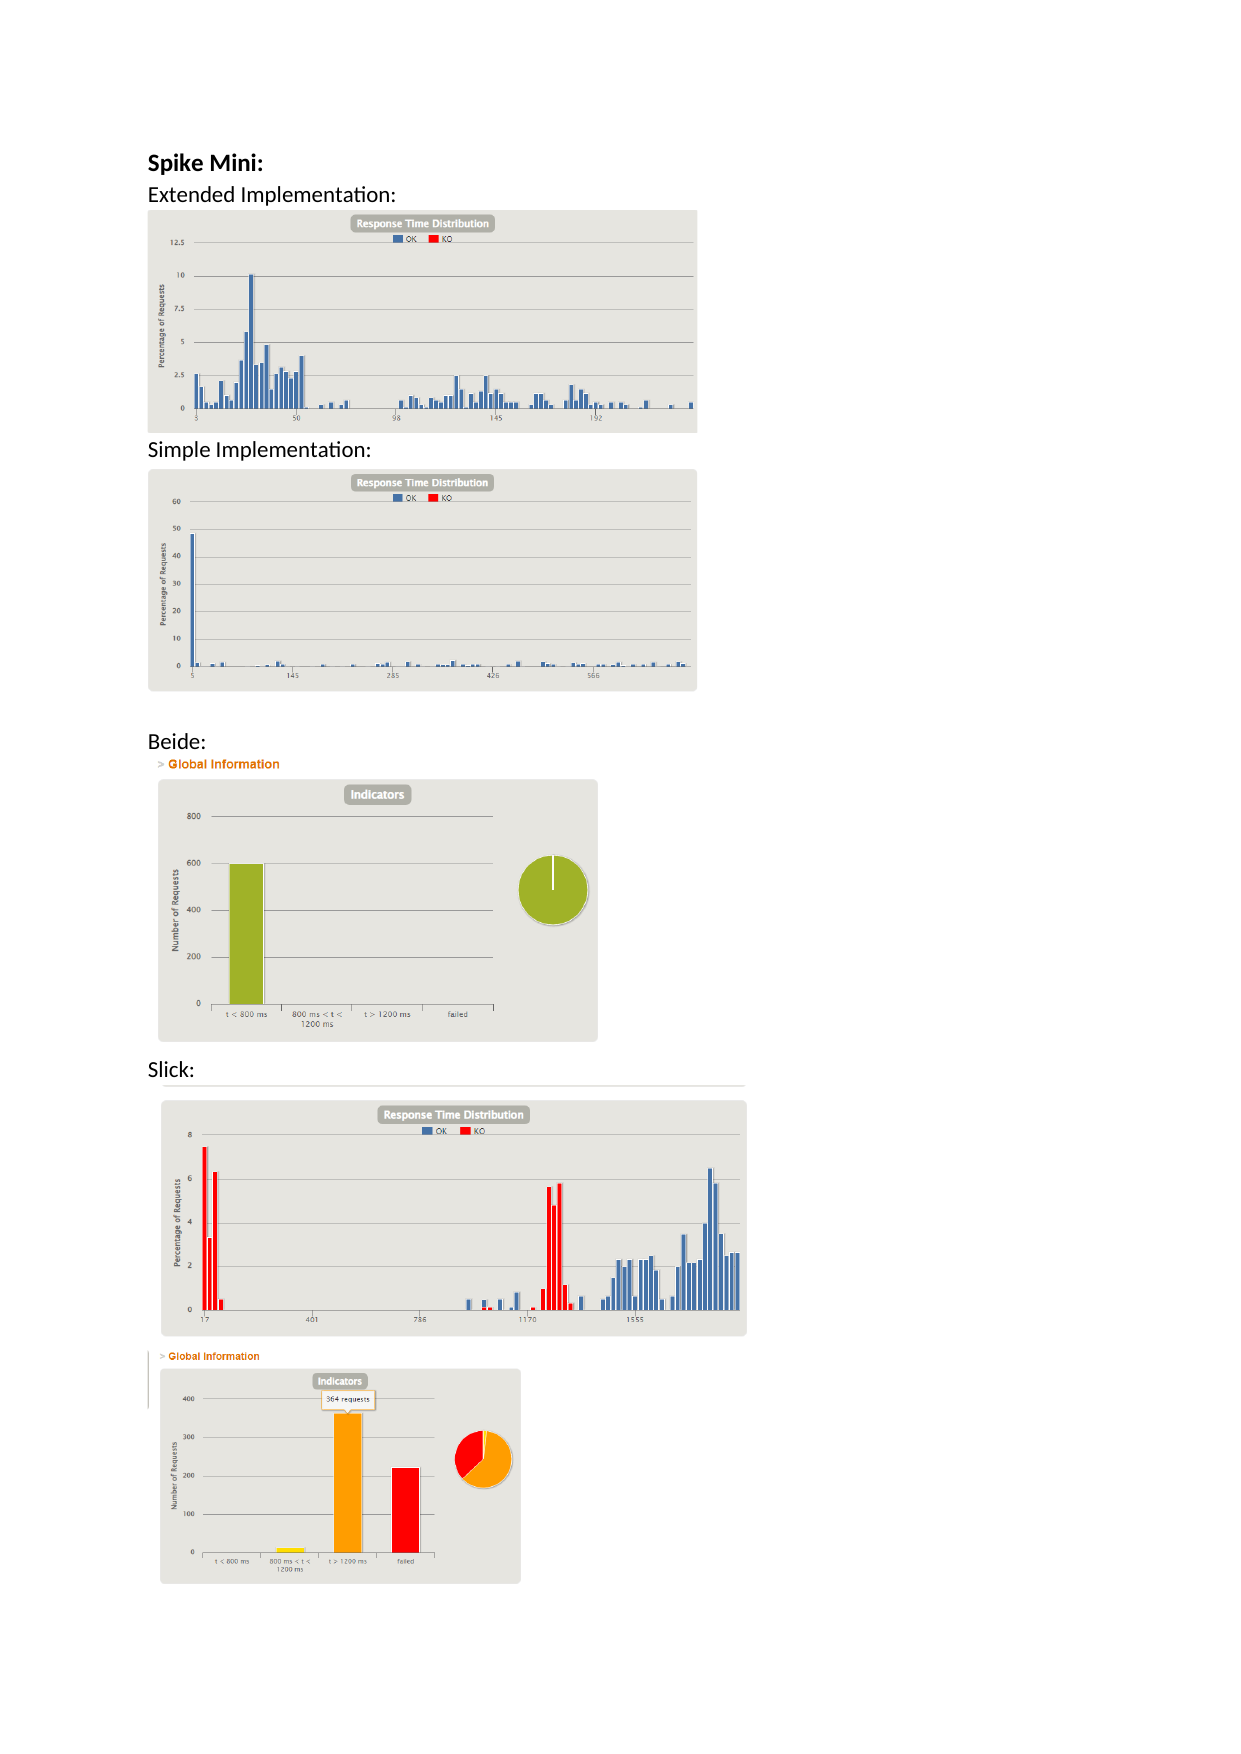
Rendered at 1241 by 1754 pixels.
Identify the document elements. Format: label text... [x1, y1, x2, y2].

text Spike Mini: [148, 148, 1093, 178]
picture [147, 757, 607, 1053]
picture [147, 1348, 527, 1594]
text Slick: [148, 1055, 1093, 1083]
text Extended Implementation: [148, 181, 1093, 208]
text Beide: [148, 727, 1093, 756]
text Simple Implementation: [148, 435, 1093, 463]
picture [147, 465, 698, 696]
picture [147, 1085, 756, 1346]
picture [147, 210, 698, 433]
